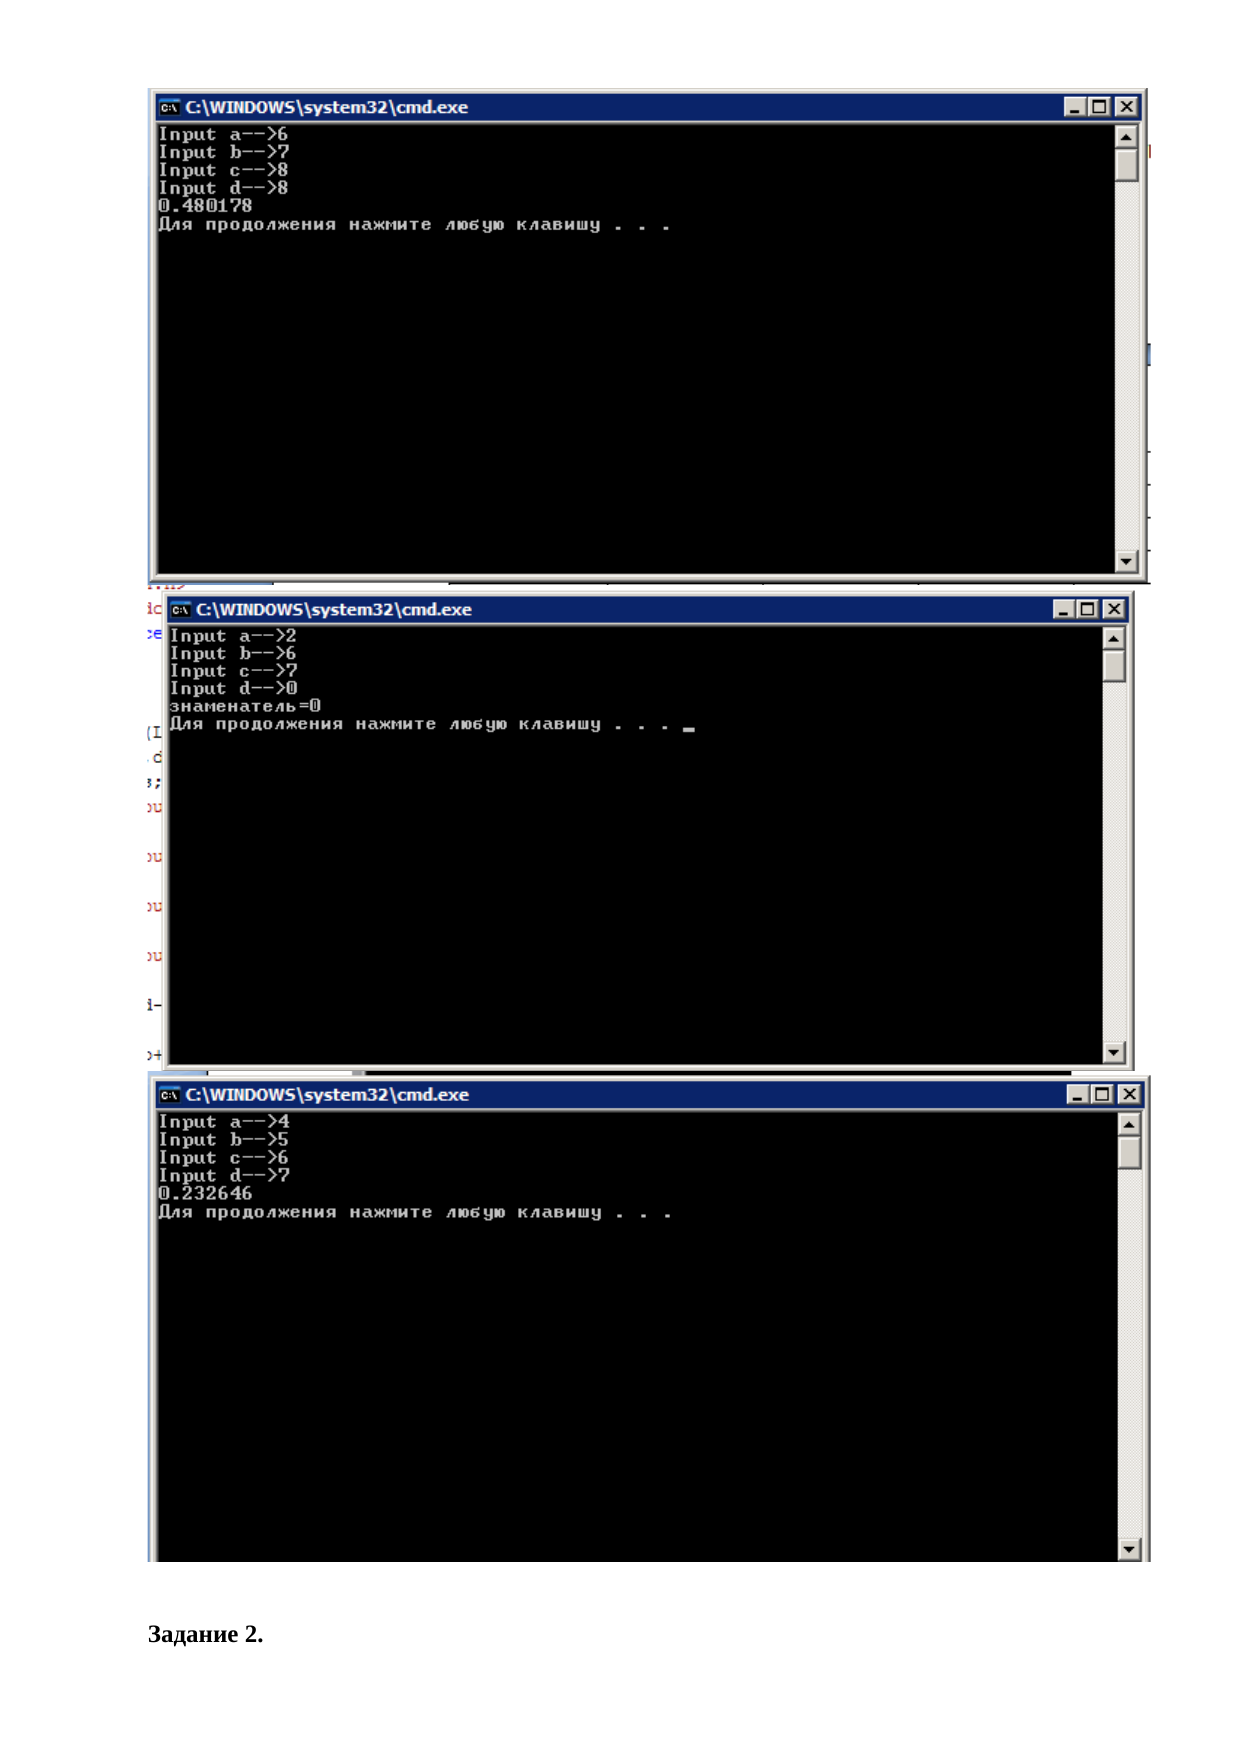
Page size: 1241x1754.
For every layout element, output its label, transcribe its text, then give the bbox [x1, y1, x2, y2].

picture [147, 88, 1151, 1562]
text Задание 2. [148, 1619, 1152, 1648]
